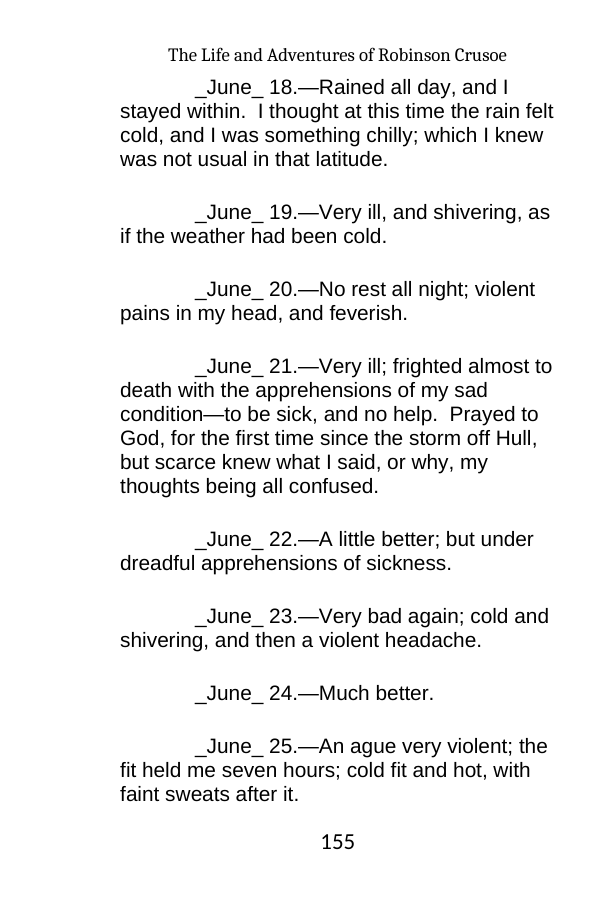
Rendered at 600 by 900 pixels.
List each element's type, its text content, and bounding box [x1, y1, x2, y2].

text _June_ 23.—Very bad again; cold and shivering, and then a violent headache. [120, 604, 555, 652]
text _June_ 24.—Much better. [120, 681, 555, 705]
text _June_ 18.—Rained all day, and I stayed within. I thought at this time the rain felt cold, and I was something chilly; which I knew was not usual in that latitude. [120, 75, 555, 171]
text _June_ 25.—An ague very violent; the fit held me seven hours; cold fit and hot, with faint sweats after it. [120, 734, 555, 806]
text _June_ 19.—Very ill, and shivering, as if the weather had been cold. [120, 200, 555, 248]
text _June_ 21.—Very ill; frighted almost to death with the apprehensions of my sad condition—to be sick, and no help. Prayed to God, for the first time since the storm off Hull, but scarce knew what I said, or why, my thoughts being all confused. [120, 354, 555, 498]
text _June_ 20.—No rest all night; violent pains in my head, and feverish. [120, 277, 555, 325]
text _June_ 22.—A little better; but under dreadful apprehensions of sickness. [120, 527, 555, 575]
